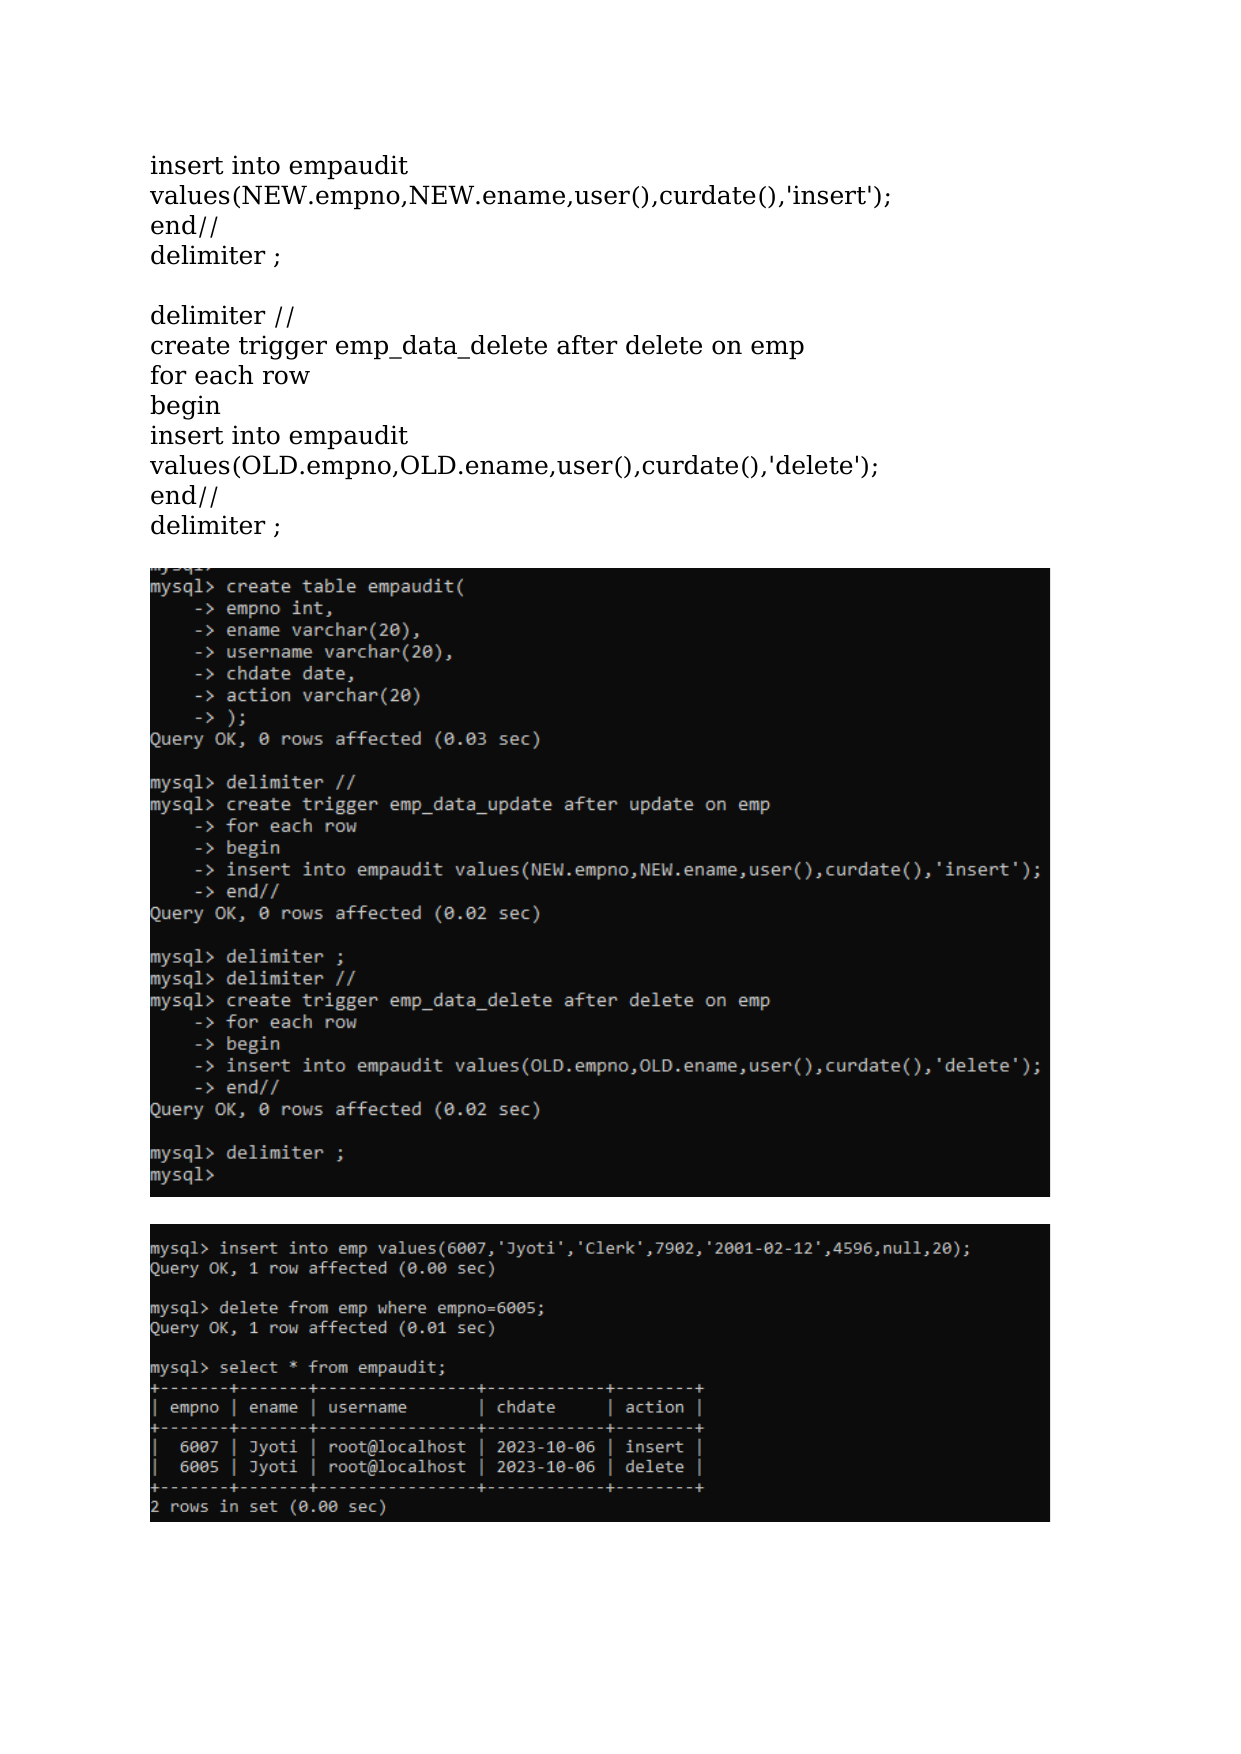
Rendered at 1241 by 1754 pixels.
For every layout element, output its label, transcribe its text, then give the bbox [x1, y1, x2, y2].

text begin [150, 390, 1090, 420]
text insert into empaudit values(NEW.empno,NEW.ename,user(),curdate(),'insert'); [150, 150, 1090, 210]
text end// [150, 480, 1090, 510]
text delimiter ; [150, 510, 1090, 540]
text create trigger emp_data_delete after delete on emp [150, 330, 1090, 360]
text delimiter // [150, 300, 1090, 330]
picture [150, 1224, 1050, 1522]
text end// [150, 210, 1090, 240]
text delimiter ; [150, 240, 1090, 270]
text insert into empaudit values(OLD.empno,OLD.ename,user(),curdate(),'delete'); [150, 420, 1090, 480]
text for each row [150, 360, 1090, 390]
picture [150, 568, 1050, 1197]
